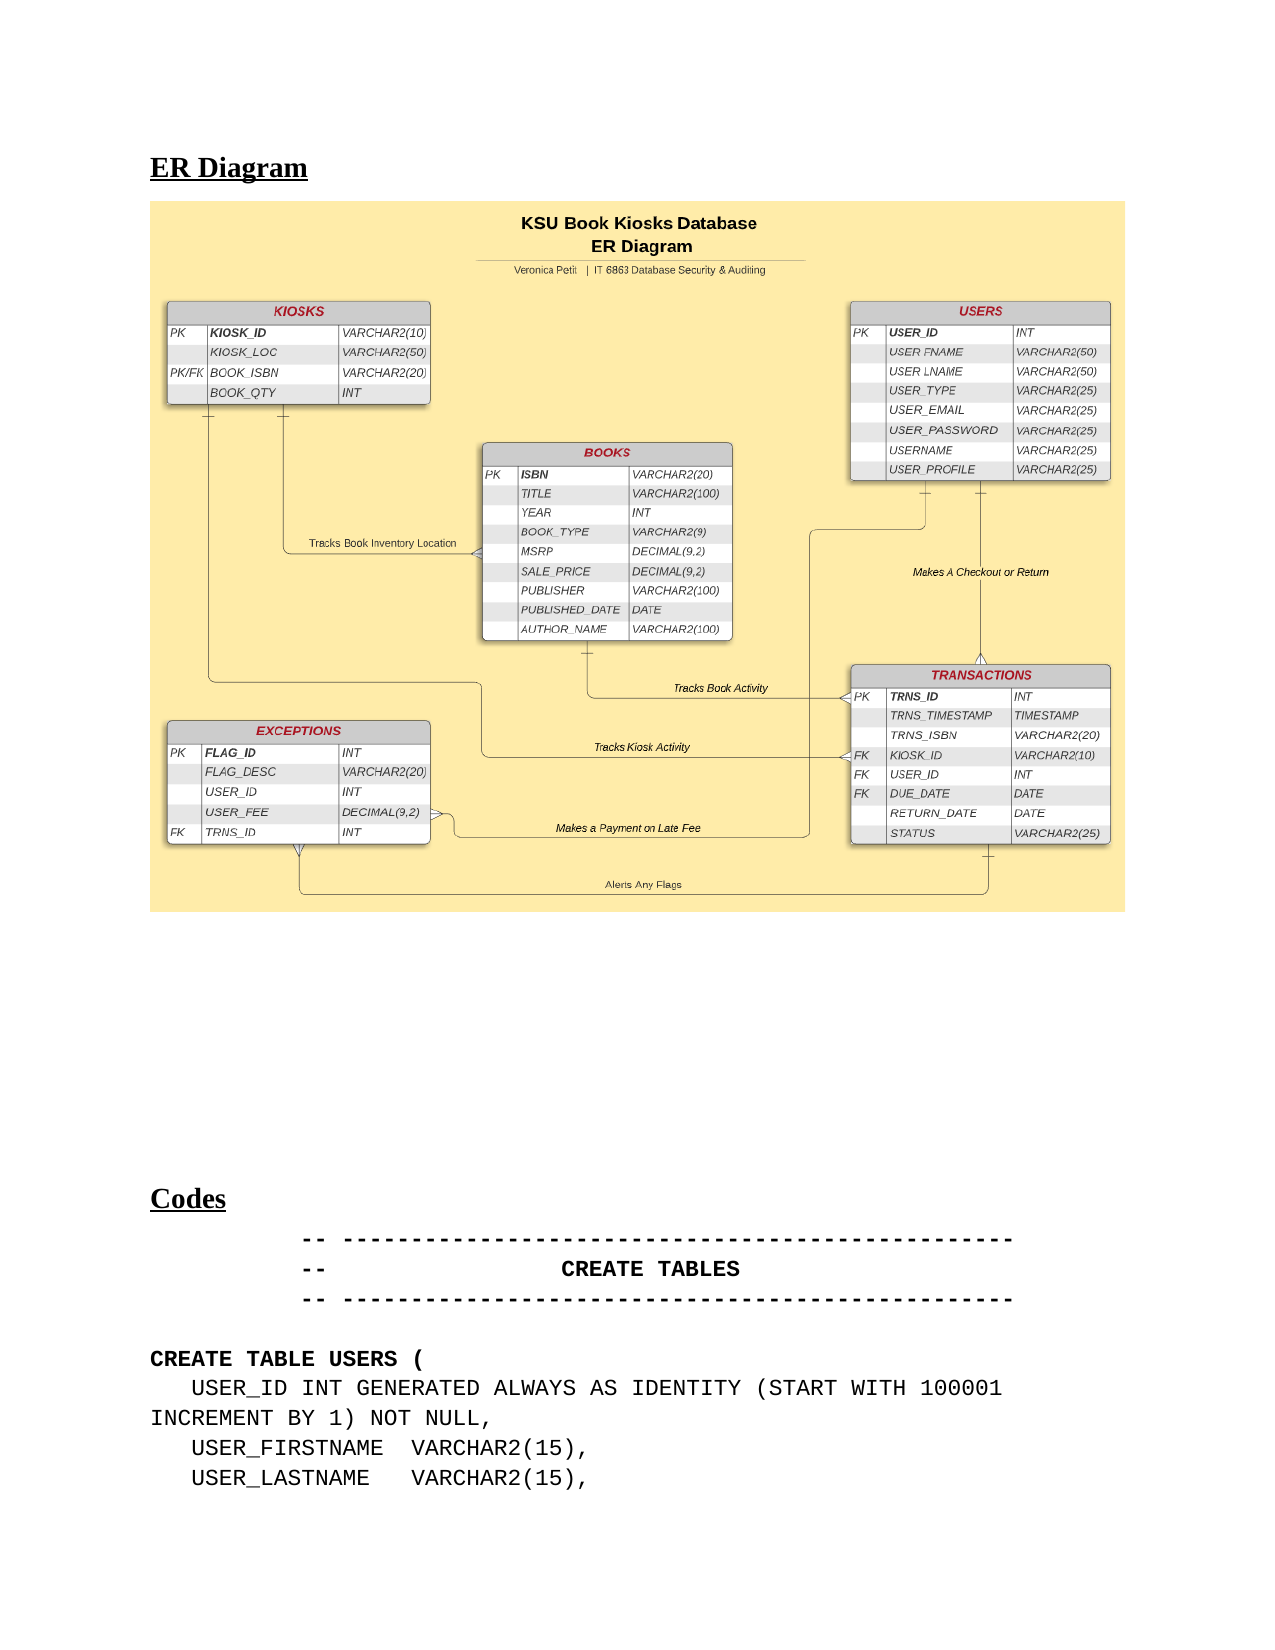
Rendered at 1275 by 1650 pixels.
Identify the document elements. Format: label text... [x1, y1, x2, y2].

text -- CREATE TABLES [300, 1258, 1125, 1283]
text -- ------------------------------------------------- [300, 1287, 1125, 1313]
text -- ------------------------------------------------- [300, 1228, 1125, 1254]
picture [150, 201, 1125, 912]
subtitle ER Diagram [150, 150, 1125, 183]
subtitle Codes [150, 1181, 1125, 1214]
text USER_ID INT GENERATED ALWAYS AS IDENTITY (START WITH 100001 INCREMENT BY 1) NOT NULL, [150, 1377, 1125, 1432]
text USER_FIRSTNAME VARCHAR2(15), [150, 1436, 1125, 1462]
text CREATE TABLE USERS ( [150, 1347, 1125, 1373]
text USER_LASTNAME VARCHAR2(15), [150, 1466, 1125, 1492]
